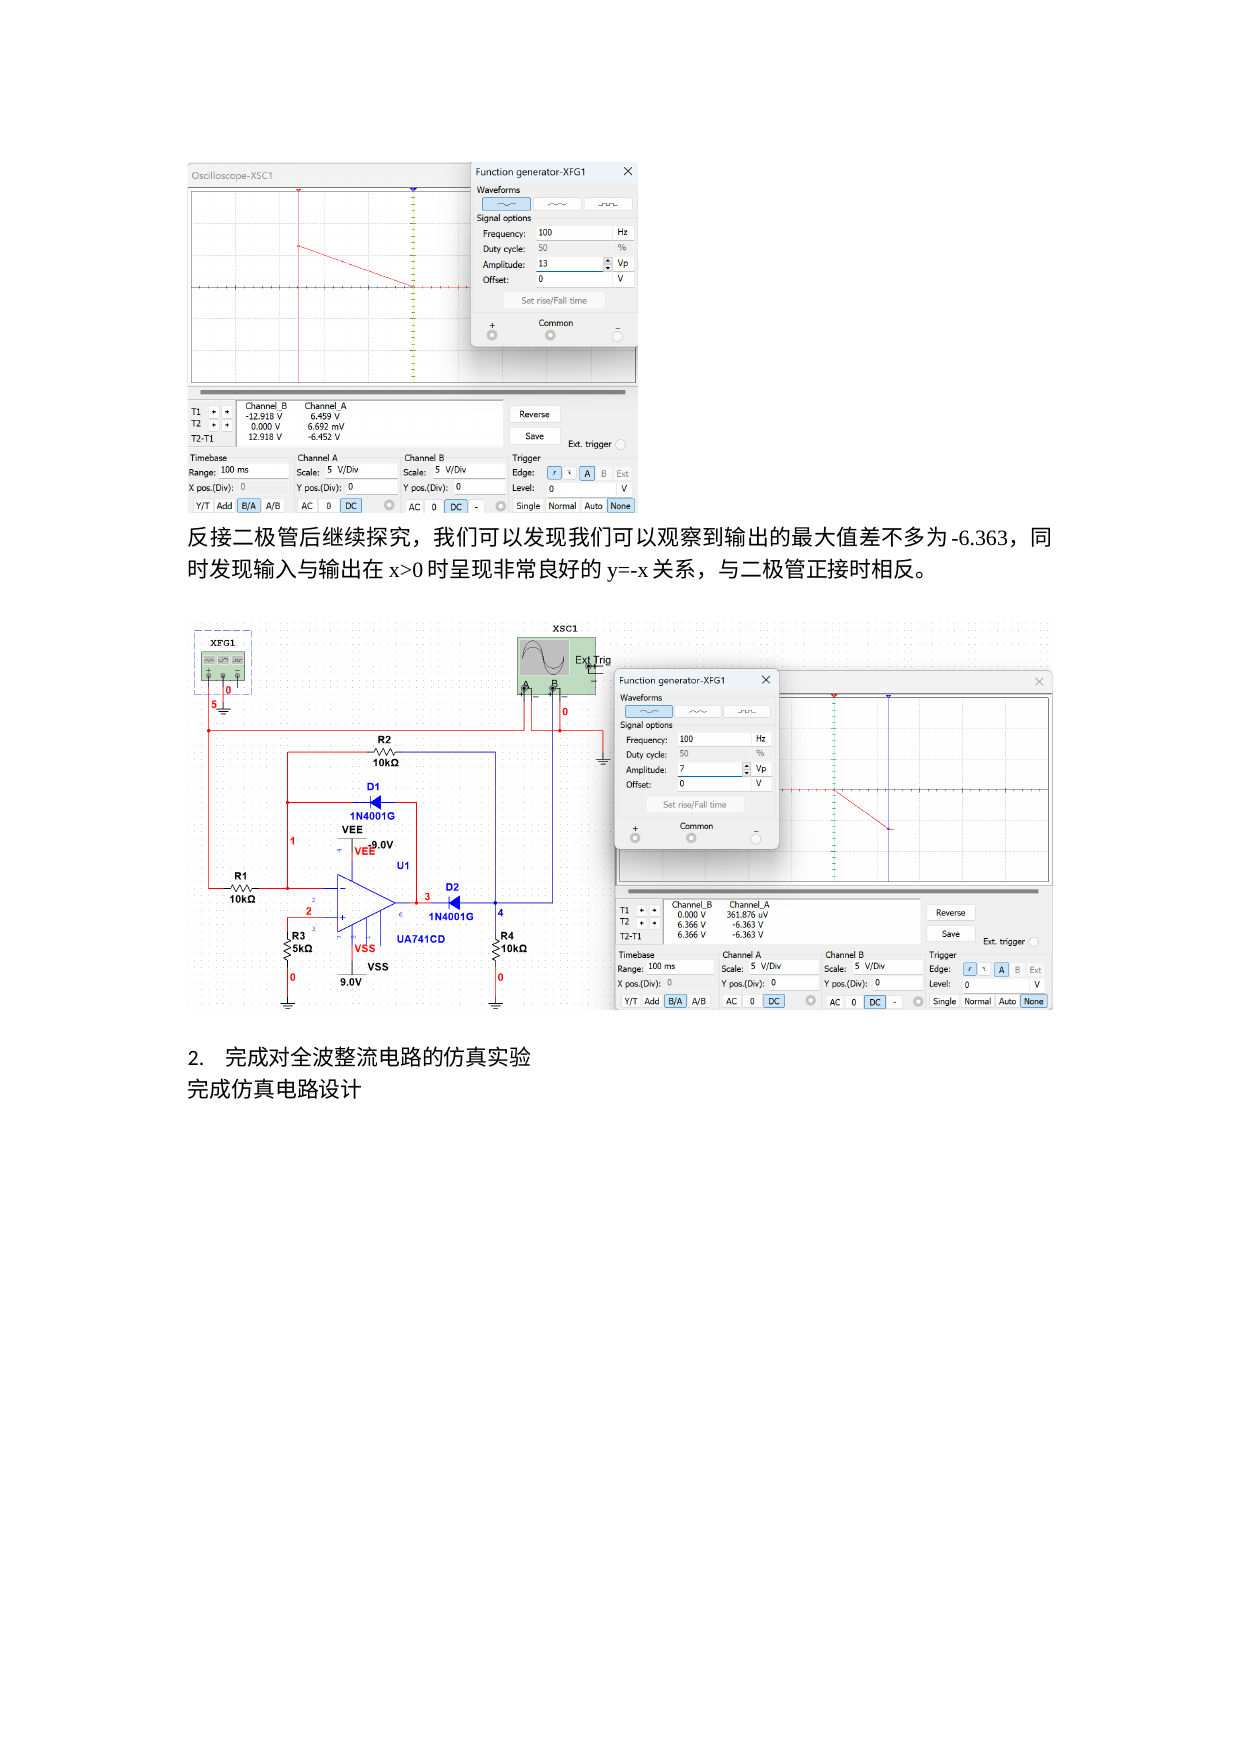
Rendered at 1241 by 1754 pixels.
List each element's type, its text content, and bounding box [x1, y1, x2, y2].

text 反接二极管后继续探究，我们可以发现我们可以观察到输出的最大值差不多为-6.363，同时发现输入与输出在x>0时呈现非常良好的y=-x关系，与二极管正接时相反。 [187, 519, 1053, 584]
list 完成对全波整流电路的仿真实验 [187, 1039, 1053, 1072]
picture [187, 617, 1053, 1010]
picture [187, 162, 638, 513]
text 完成仿真电路设计 [187, 1072, 1053, 1104]
